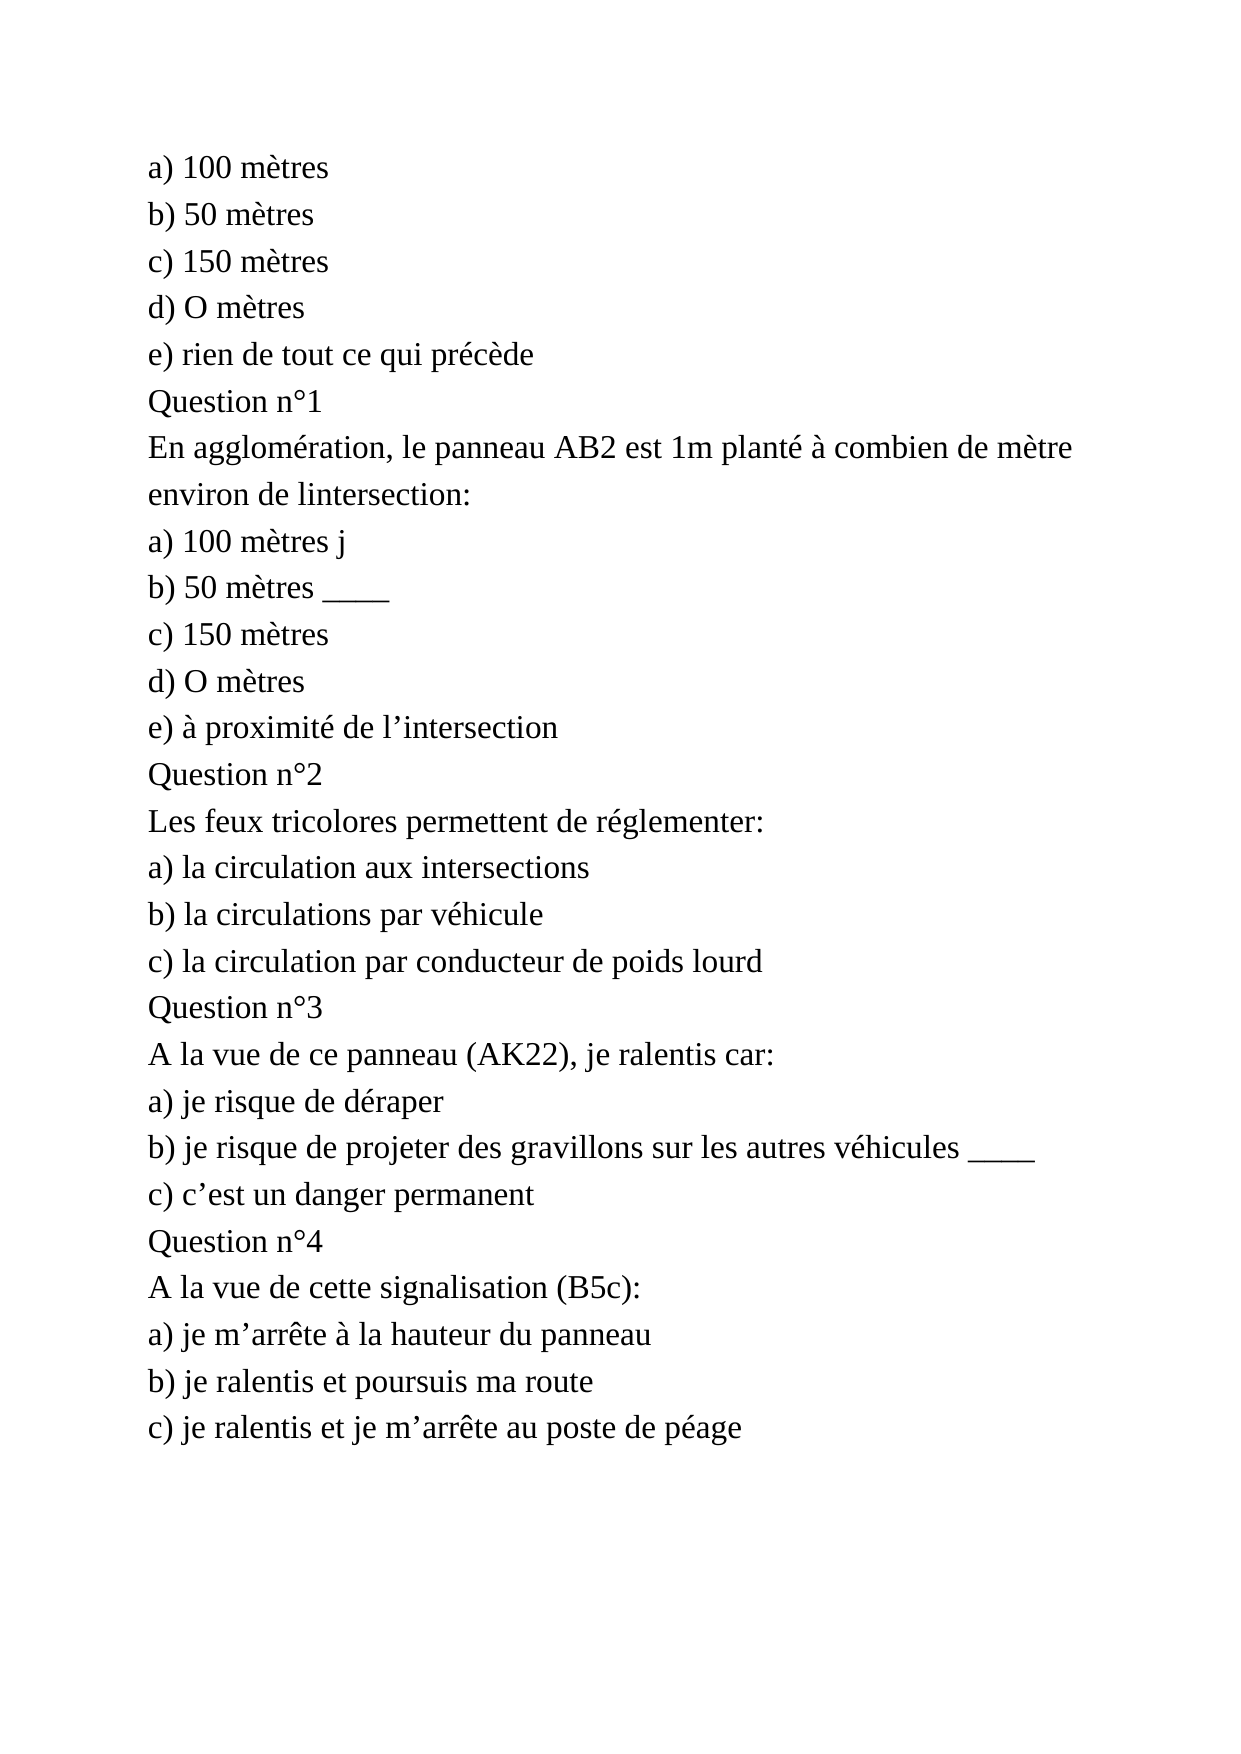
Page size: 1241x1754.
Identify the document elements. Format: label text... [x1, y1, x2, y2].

text c) je ralentis et je m’arrête au poste de péage [148, 1408, 1093, 1446]
text a) je m’arrête à la hauteur du panneau [148, 1314, 1093, 1353]
text A la vue de cette signalisation (B5c): [148, 1268, 1093, 1306]
text b) 50 mètres [148, 194, 1093, 233]
text b) 50 mètres ____ [148, 568, 1093, 606]
text c) 150 mètres [148, 241, 1093, 279]
text Question n°2 [148, 754, 1093, 793]
text En agglomération, le panneau AB2 est 1m planté à combien de mètre [148, 428, 1093, 466]
text a) 100 mètres j [148, 521, 1093, 559]
text b) je ralentis et poursuis ma route [148, 1361, 1093, 1399]
text d) O mètres [148, 661, 1093, 699]
text c) 150 mètres [148, 614, 1093, 653]
text Question n°4 [148, 1221, 1093, 1259]
text a) je risque de déraper [148, 1081, 1093, 1119]
text e) rien de tout ce qui précède [148, 334, 1093, 373]
text e) à proximité de l’intersection [148, 708, 1093, 746]
text Question n°1 [148, 381, 1093, 419]
text Les feux tricolores permettent de réglementer: [148, 801, 1093, 839]
text A la vue de ce panneau (AK22), je ralentis car: [148, 1034, 1093, 1073]
text Question n°3 [148, 988, 1093, 1026]
text a) 100 mètres [148, 148, 1093, 186]
text c) la circulation par conducteur de poids lourd [148, 941, 1093, 979]
text b) je risque de projeter des gravillons sur les autres véhicules ____ [148, 1128, 1093, 1166]
text b) la circulations par véhicule [148, 894, 1093, 933]
text environ de lintersection: [148, 474, 1093, 513]
text c) c’est un danger permanent [148, 1174, 1093, 1213]
text d) O mètres [148, 288, 1093, 326]
text a) la circulation aux intersections [148, 848, 1093, 886]
